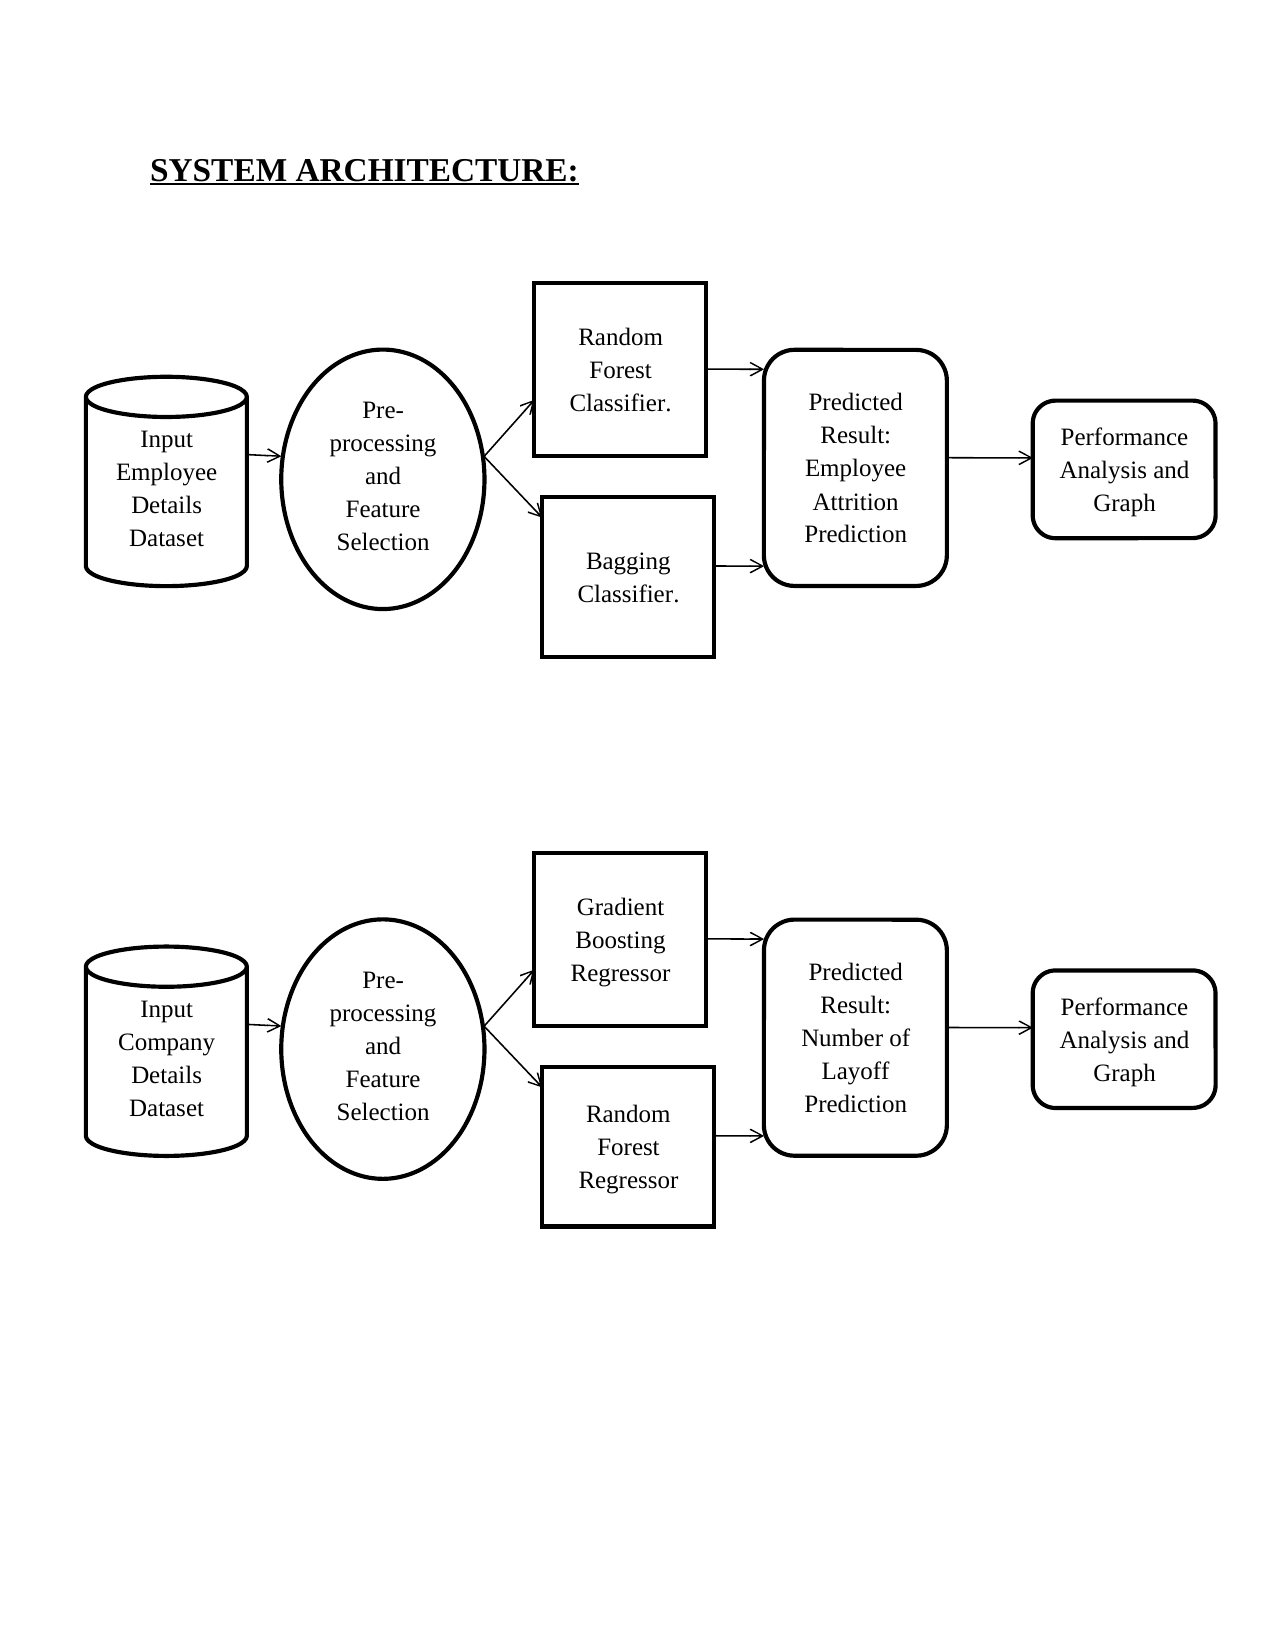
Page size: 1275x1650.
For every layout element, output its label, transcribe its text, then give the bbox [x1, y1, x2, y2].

text SYSTEM ARCHITECTURE: [150, 150, 1125, 188]
